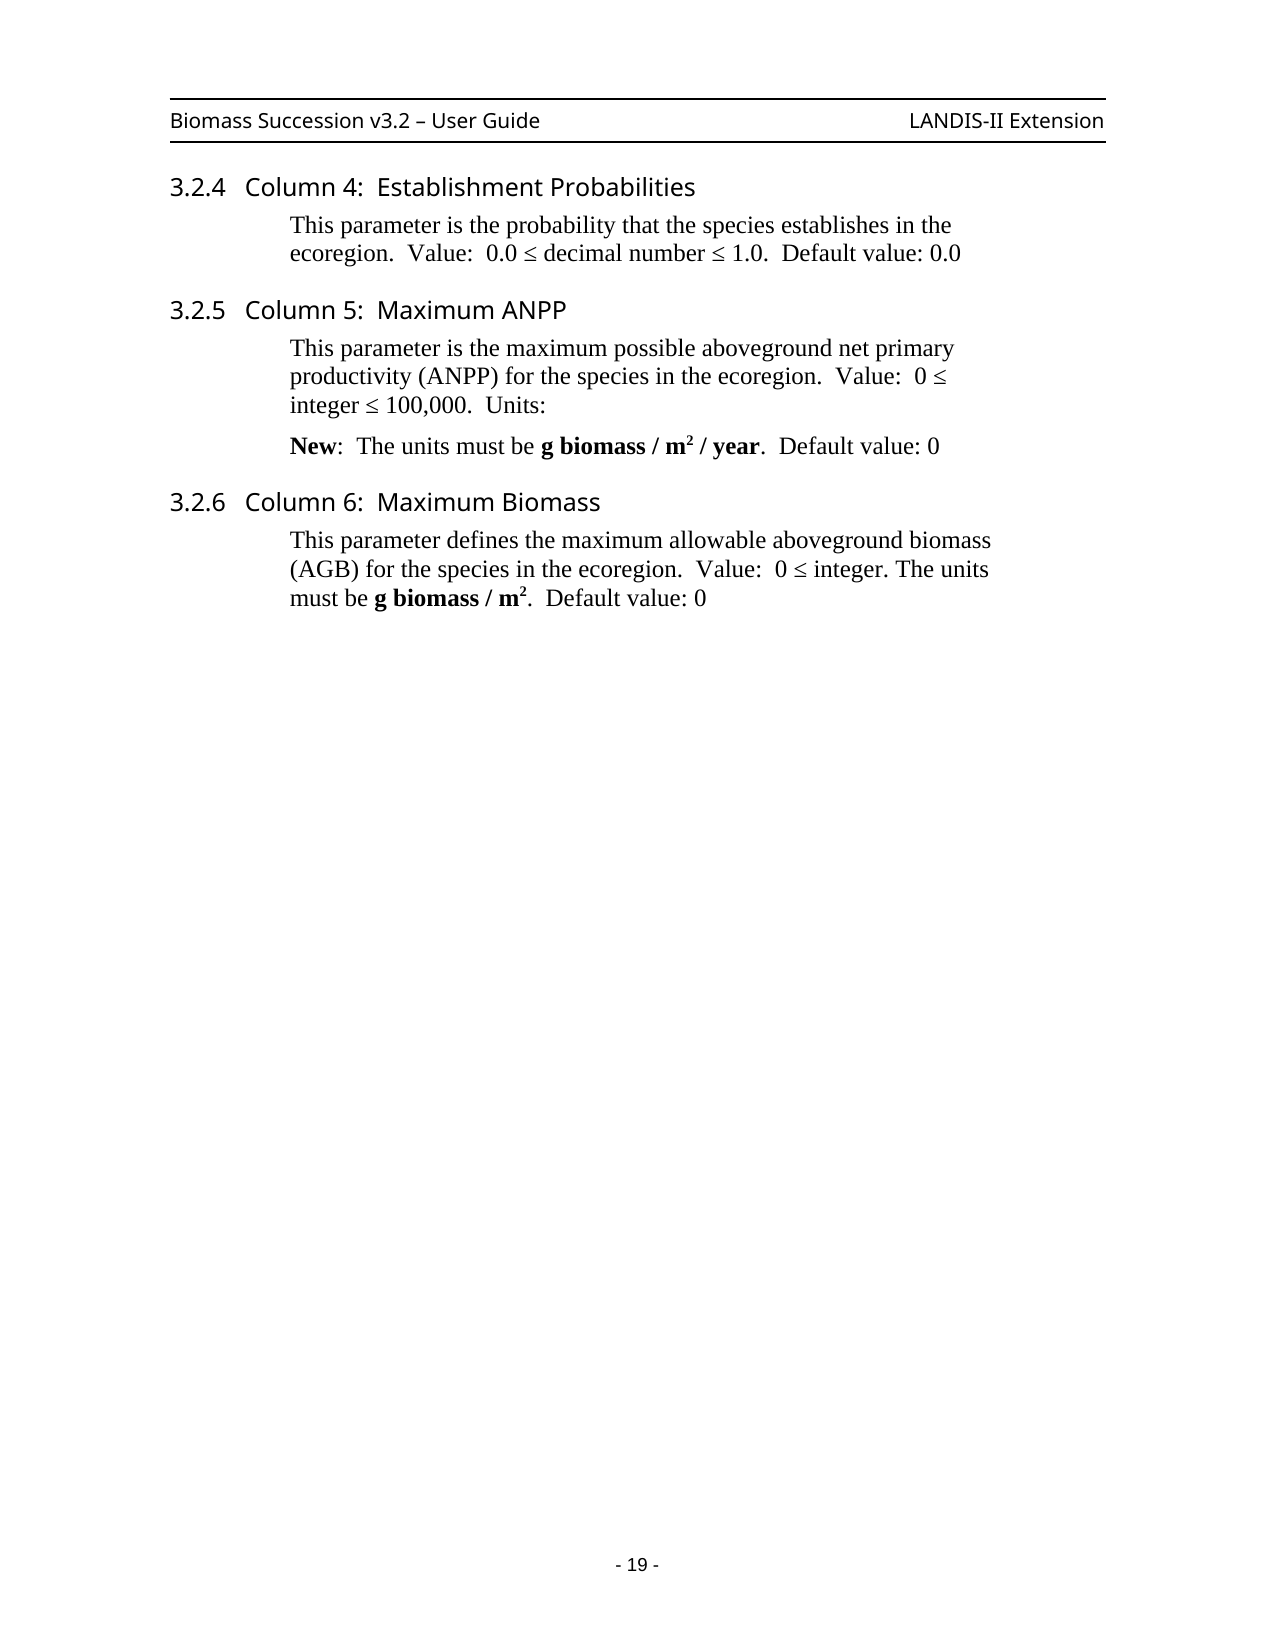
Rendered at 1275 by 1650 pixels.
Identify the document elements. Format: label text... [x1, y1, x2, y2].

text New: The units must be g biomass / m2 / year. Default value: 0 [289, 431, 1001, 460]
text This parameter is the probability that the species establishes in the ecoregion. Value: 0.0 ≤ decimal number ≤ 1.0. Default value: 0.0 [289, 210, 1001, 267]
subtitle Column 6: Maximum Biomass [169, 485, 1106, 519]
subtitle Column 4: Establishment Probabilities [169, 169, 1106, 203]
text This parameter defines the maximum allowable aboveground biomass (AGB) for the species in the ecoregion. Value: 0 ≤ integer. The units must be g biomass / m2. Default value: 0 [289, 525, 1001, 612]
subtitle Column 5: Maximum ANPP [169, 292, 1106, 326]
text This parameter is the maximum possible aboveground net primary productivity (ANPP) for the species in the ecoregion. Value: 0 ≤ integer ≤ 100,000. Units: [289, 333, 1001, 419]
